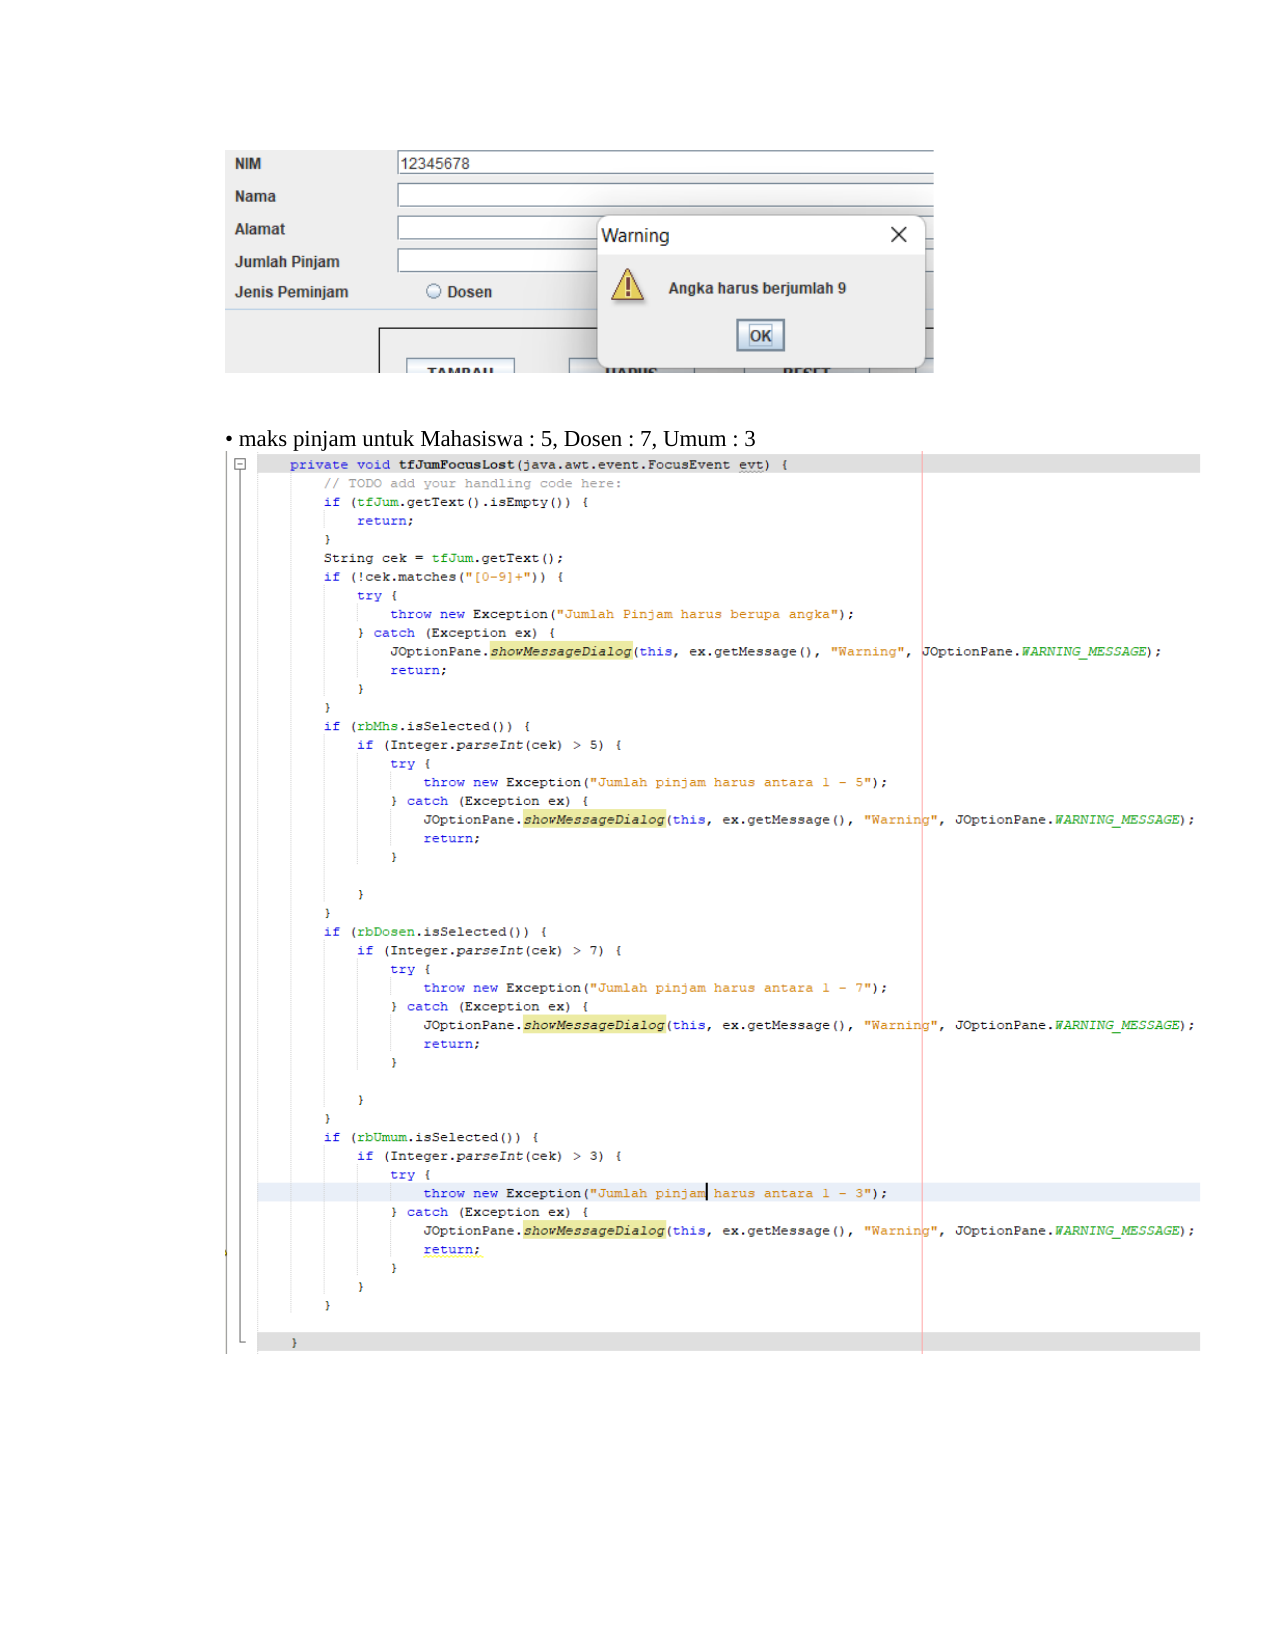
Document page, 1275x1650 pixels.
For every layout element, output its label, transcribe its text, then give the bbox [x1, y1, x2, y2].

list • maks pinjam untuk Mahasiswa : 5, Dosen : 7, Umum : 3 [225, 425, 1125, 451]
picture [225, 150, 934, 373]
picture [225, 451, 1200, 1354]
